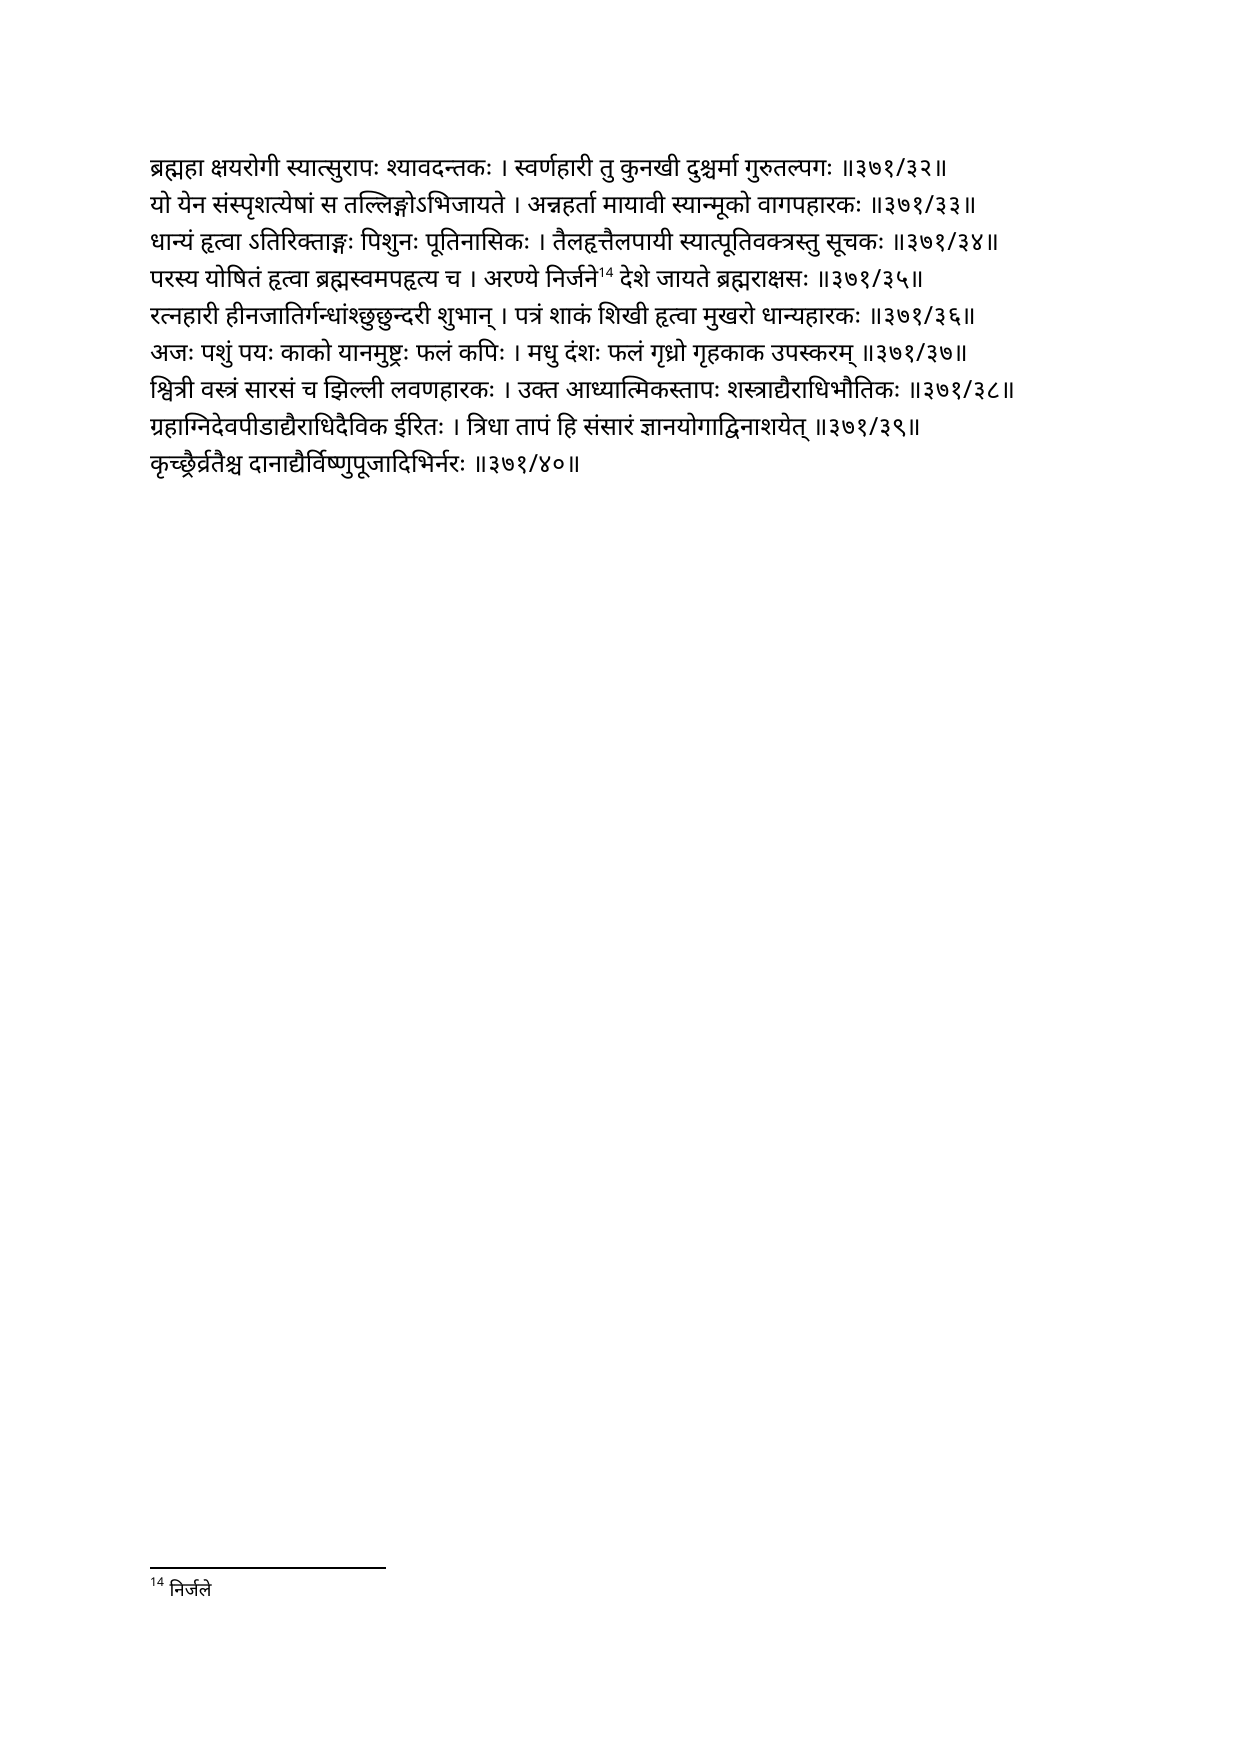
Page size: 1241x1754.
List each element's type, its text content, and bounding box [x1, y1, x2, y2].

text रत्नहारी हीनजातिर्गन्धांश्छुछुन्दरी शुभान् । पत्रं शाकं शिखी हृत्वा मुखरो धान्यहारकः ॥३७१/३६॥ [150, 298, 1090, 335]
text श्वित्री वस्त्रं सारसं च झिल्ली लवणहारकः । उक्त आध्यात्मिकस्तापः शस्त्राद्यैराधिभौतिकः ॥३७१/३८॥ [150, 372, 1090, 409]
text ब्रह्महा क्षयरोगी स्यात्सुरापः श्यावदन्तकः । स्वर्णहारी तु कुनखी दुश्चर्मा गुरुतल्पगः ॥३७१/३२॥ [150, 150, 1090, 187]
text कृच्छ्रैर्व्रतैश्च दानाद्यैर्विष्णुपूजादिभिर्नरः ॥३७१/४०॥ [150, 446, 1090, 483]
text अजः पशुं पयः काको यानमुष्ट्रः फलं कपिः । मधु दंशः फलं गृध्रो गृहकाक उपस्करम् ॥३७१/३७॥ [150, 335, 1090, 372]
text ग्रहाग्निदेवपीडाद्यैराधिदैविक ईरितः । त्रिधा तापं हि संसारं ज्ञानयोगाद्विनाशयेत् ॥३७१/३९॥ [150, 409, 1090, 446]
text परस्य योषितं हृत्वा ब्रह्मस्वमपहृत्य च । अरण्ये निर्जने देशे जायते ब्रह्मराक्षसः ॥३७१/३५॥ [150, 261, 1090, 298]
text धान्यं हृत्वा ऽतिरिक्ताङ्गः पिशुनः पूतिनासिकः । तैलहृत्तैलपायी स्यात्पूतिवक्त्रस्तु सूचकः ॥३७१/३४॥ [150, 224, 1090, 261]
text यो येन संस्पृशत्येषां स तल्लिङ्गोऽभिजायते । अन्नहर्ता मायावी स्यान्मूको वागपहारकः ॥३७१/३३॥ [150, 187, 1090, 224]
